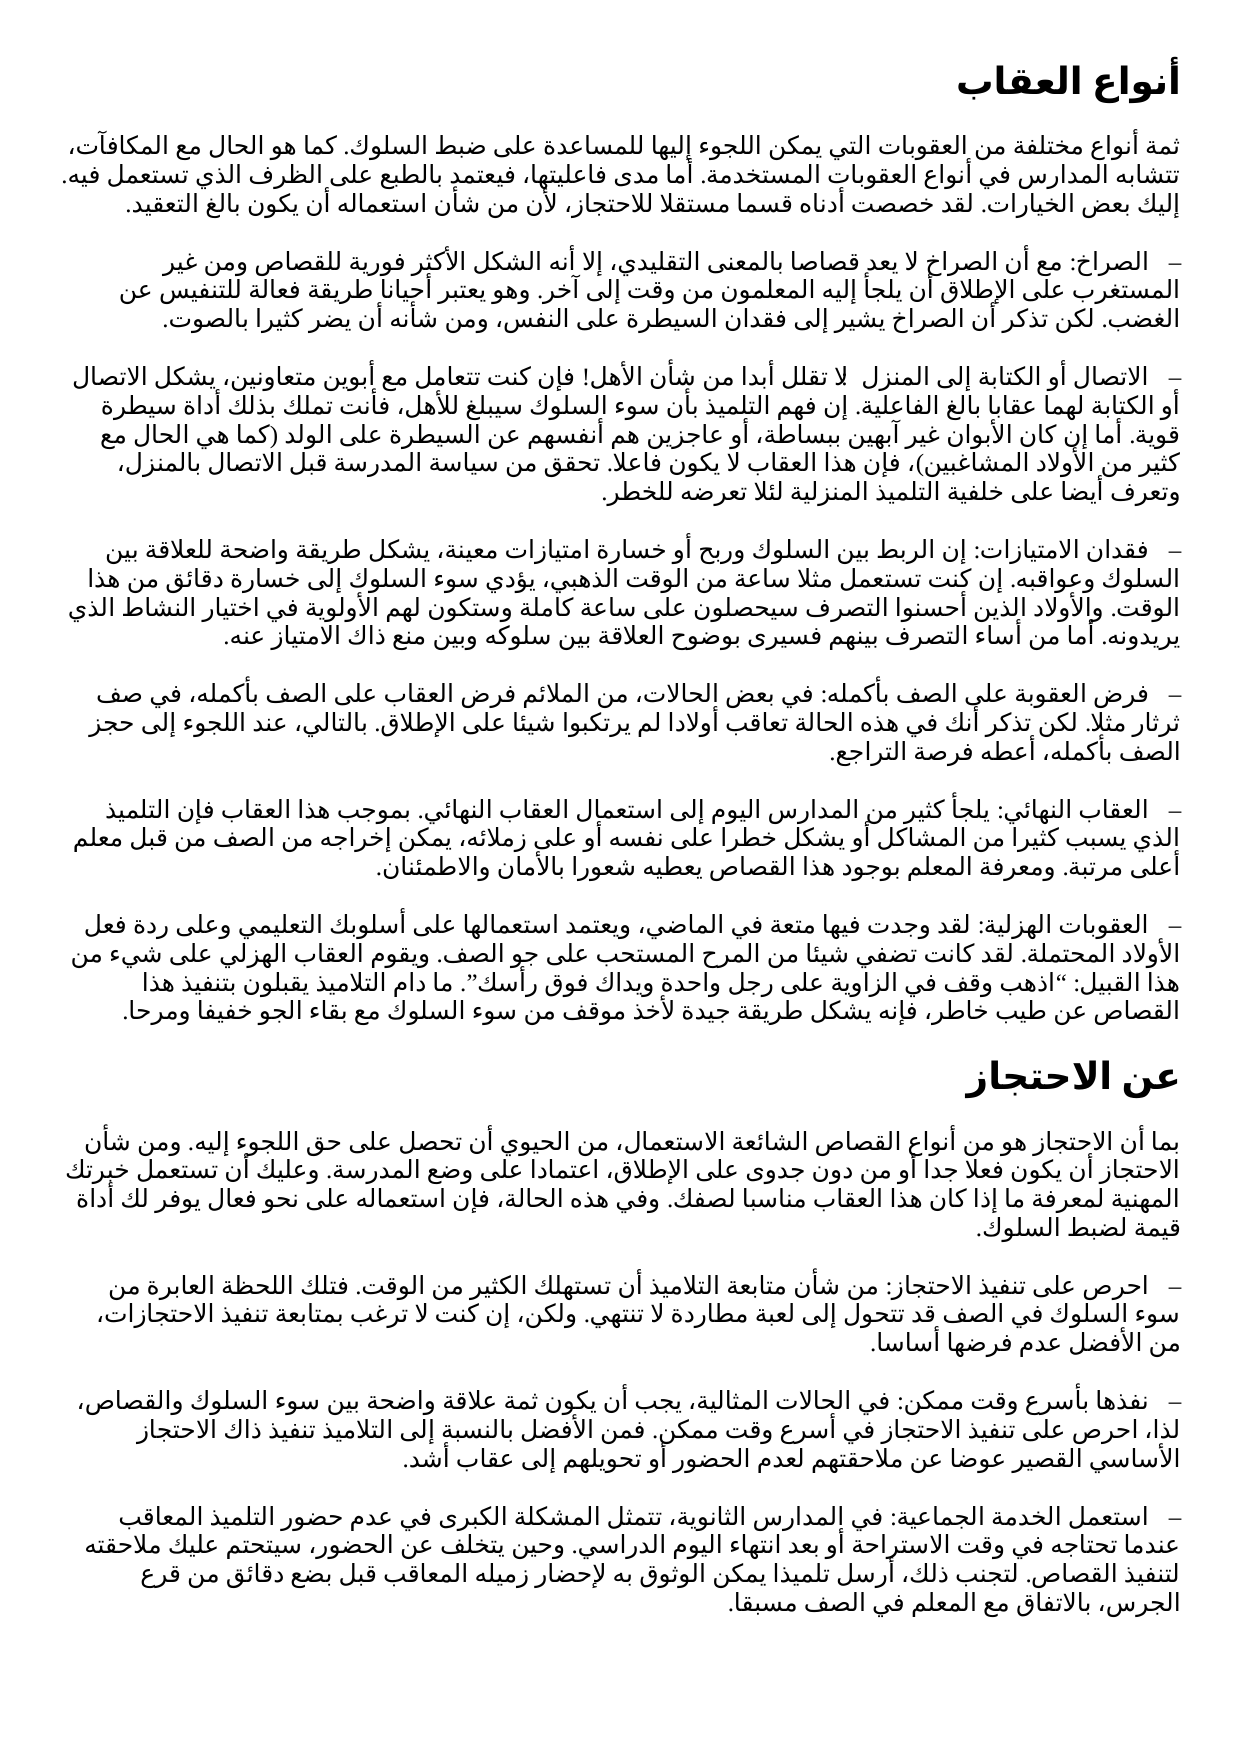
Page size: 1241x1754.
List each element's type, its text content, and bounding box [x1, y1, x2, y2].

text بما أن الاحتجاز هو من أنواع القصاص الشائعة الاستعمال، من الحيوي أن تحصل على حق اللجوء إليه. ومن شأن الاحتجاز أن يكون فعلا جدا أو من دون جدوى على الإطلاق، اعتمادا على وضع المدرسة. وعليك أن تستعمل خبرتك المهنية لمعرفة ما إذا كان هذا العقاب مناسبا لصفك. وفي هذه الحالة، فإن استعماله على نحو فعال يوفر لك أداة قيمة لضبط السلوك. [59, 1127, 1181, 1242]
text – نفذها بأسرع وقت ممكن: في الحالات المثالية، يجب أن يكون ثمة علاقة واضحة بين سوء السلوك والقصاص، لذا، احرص على تنفيذ الاحتجاز في أسرع وقت ممكن. فمن الأفضل بالنسبة إلى التلاميذ تنفيذ ذاك الاحتجاز الأساسي القصير عوضا عن ملاحقتهم لعدم الحضور أو تحويلهم إلى عقاب أشد. [59, 1386, 1181, 1472]
text – احرص على تنفيذ الاحتجاز: من شأن متابعة التلاميذ أن تستهلك الكثير من الوقت. فتلك اللحظة العابرة من سوء السلوك في الصف قد تتحول إلى لعبة مطاردة لا تنتهي. ولكن، إن كنت لا ترغب بمتابعة تنفيذ الاحتجازات، من الأفضل عدم فرضها أساسا. [59, 1271, 1181, 1357]
text – فقدان الامتيازات: إن الربط بين السلوك وربح أو خسارة امتيازات معينة، يشكل طريقة واضحة للعلاقة بين السلوك وعواقبه. إن كنت تستعمل مثلا ساعة من الوقت الذهبي، يؤدي سوء السلوك إلى خسارة دقائق من هذا الوقت. والأولاد الذين أحسنوا التصرف سيحصلون على ساعة كاملة وستكون لهم الأولوية في اختيار النشاط الذي يريدونه. أما من أساء التصرف بينهم فسيرى بوضوح العلاقة بين سلوكه وبين منع ذاك الامتياز عنه. [59, 535, 1181, 650]
text – العقوبات الهزلية: لقد وجدت فيها متعة في الماضي، ويعتمد استعمالها على أسلوبك التعليمي وعلى ردة فعل الأولاد المحتملة. لقد كانت تضفي شيئا من المرح المستحب على جو الصف. ويقوم العقاب الهزلي على شيء من هذا القبيل: “اذهب وقف في الزاوية على رجل واحدة ويداك فوق رأسك”. ما دام التلاميذ يقبلون بتنفيذ هذا القصاص عن طيب خاطر، فإنه يشكل طريقة جيدة لأخذ موقف من سوء السلوك مع بقاء الجو خفيفا ومرحا. [59, 910, 1181, 1025]
text أنواع العقاب [59, 59, 1181, 102]
text – الاتصال أو الكتابة إلى المنزل: لا تقلل أبدا من شأن الأهل! فإن كنت تتعامل مع أبوين متعاونين، يشكل الاتصال أو الكتابة لهما عقابا بالغ الفاعلية. إن فهم التلميذ بأن سوء السلوك سيبلغ للأهل، فأنت تملك بذلك أداة سيطرة قوية. أما إن كان الأبوان غير آبهين ببساطة، أو عاجزين هم أنفسهم عن السيطرة على الولد (كما هي الحال مع كثير من الأولاد المشاغبين)، فإن هذا العقاب لا يكون فاعلا. تحقق من سياسة المدرسة قبل الاتصال بالمنزل، وتعرف أيضا على خلفية التلميذ المنزلية لئلا تعرضه للخطر. [59, 362, 1181, 506]
text – العقاب النهائي: يلجأ كثير من المدارس اليوم إلى استعمال العقاب النهائي. بموجب هذا العقاب فإن التلميذ الذي يسبب كثيرا من المشاكل أو يشكل خطرا على نفسه أو على زملائه، يمكن إخراجه من الصف من قبل معلم أعلى مرتبة. ومعرفة المعلم بوجود هذا القصاص يعطيه شعورا بالأمان والاطمئنان. [59, 795, 1181, 881]
text – فرض العقوبة على الصف بأكمله: في بعض الحالات، من الملائم فرض العقاب على الصف بأكمله، في صف ثرثار مثلا. لكن تذكر أنك في هذه الحالة تعاقب أولادا لم يرتكبوا شيئا على الإطلاق. بالتالي، عند اللجوء إلى حجز الصف بأكمله، أعطه فرصة التراجع. [59, 679, 1181, 766]
text – الصراخ: مع أن الصراخ لا يعد قصاصا بالمعنى التقليدي، إلا أنه الشكل الأكثر فورية للقصاص ومن غير المستغرب على الإطلاق أن يلجأ إليه المعلمون من وقت إلى آخر. وهو يعتبر أحيانا طريقة فعالة للتنفيس عن الغضب. لكن تذكر أن الصراخ يشير إلى فقدان السيطرة على النفس، ومن شأنه أن يضر كثيرا بالصوت. [59, 247, 1181, 333]
text عن الاحتجاز [59, 1054, 1181, 1097]
text – استعمل الخدمة الجماعية: في المدارس الثانوية، تتمثل المشكلة الكبرى في عدم حضور التلميذ المعاقب عندما تحتاجه في وقت الاستراحة أو بعد انتهاء اليوم الدراسي. وحين يتخلف عن الحضور، سيتحتم عليك ملاحقته لتنفيذ القصاص. لتجنب ذلك، أرسل تلميذا يمكن الوثوق به لإحضار زميله المعاقب قبل بضع دقائق من قرع الجرس، بالاتفاق مع المعلم في الصف مسبقا. [59, 1502, 1181, 1617]
text ثمة أنواع مختلفة من العقوبات التي يمكن اللجوء إليها للمساعدة على ضبط السلوك. كما هو الحال مع المكافآت، تتشابه المدارس في أنواع العقوبات المستخدمة. أما مدى فاعليتها، فيعتمد بالطبع على الظرف الذي تستعمل فيه. إليك بعض الخيارات. لقد خصصت أدناه قسما مستقلا للاحتجاز، لأن من شأن استعماله أن يكون بالغ التعقيد. [59, 131, 1181, 218]
